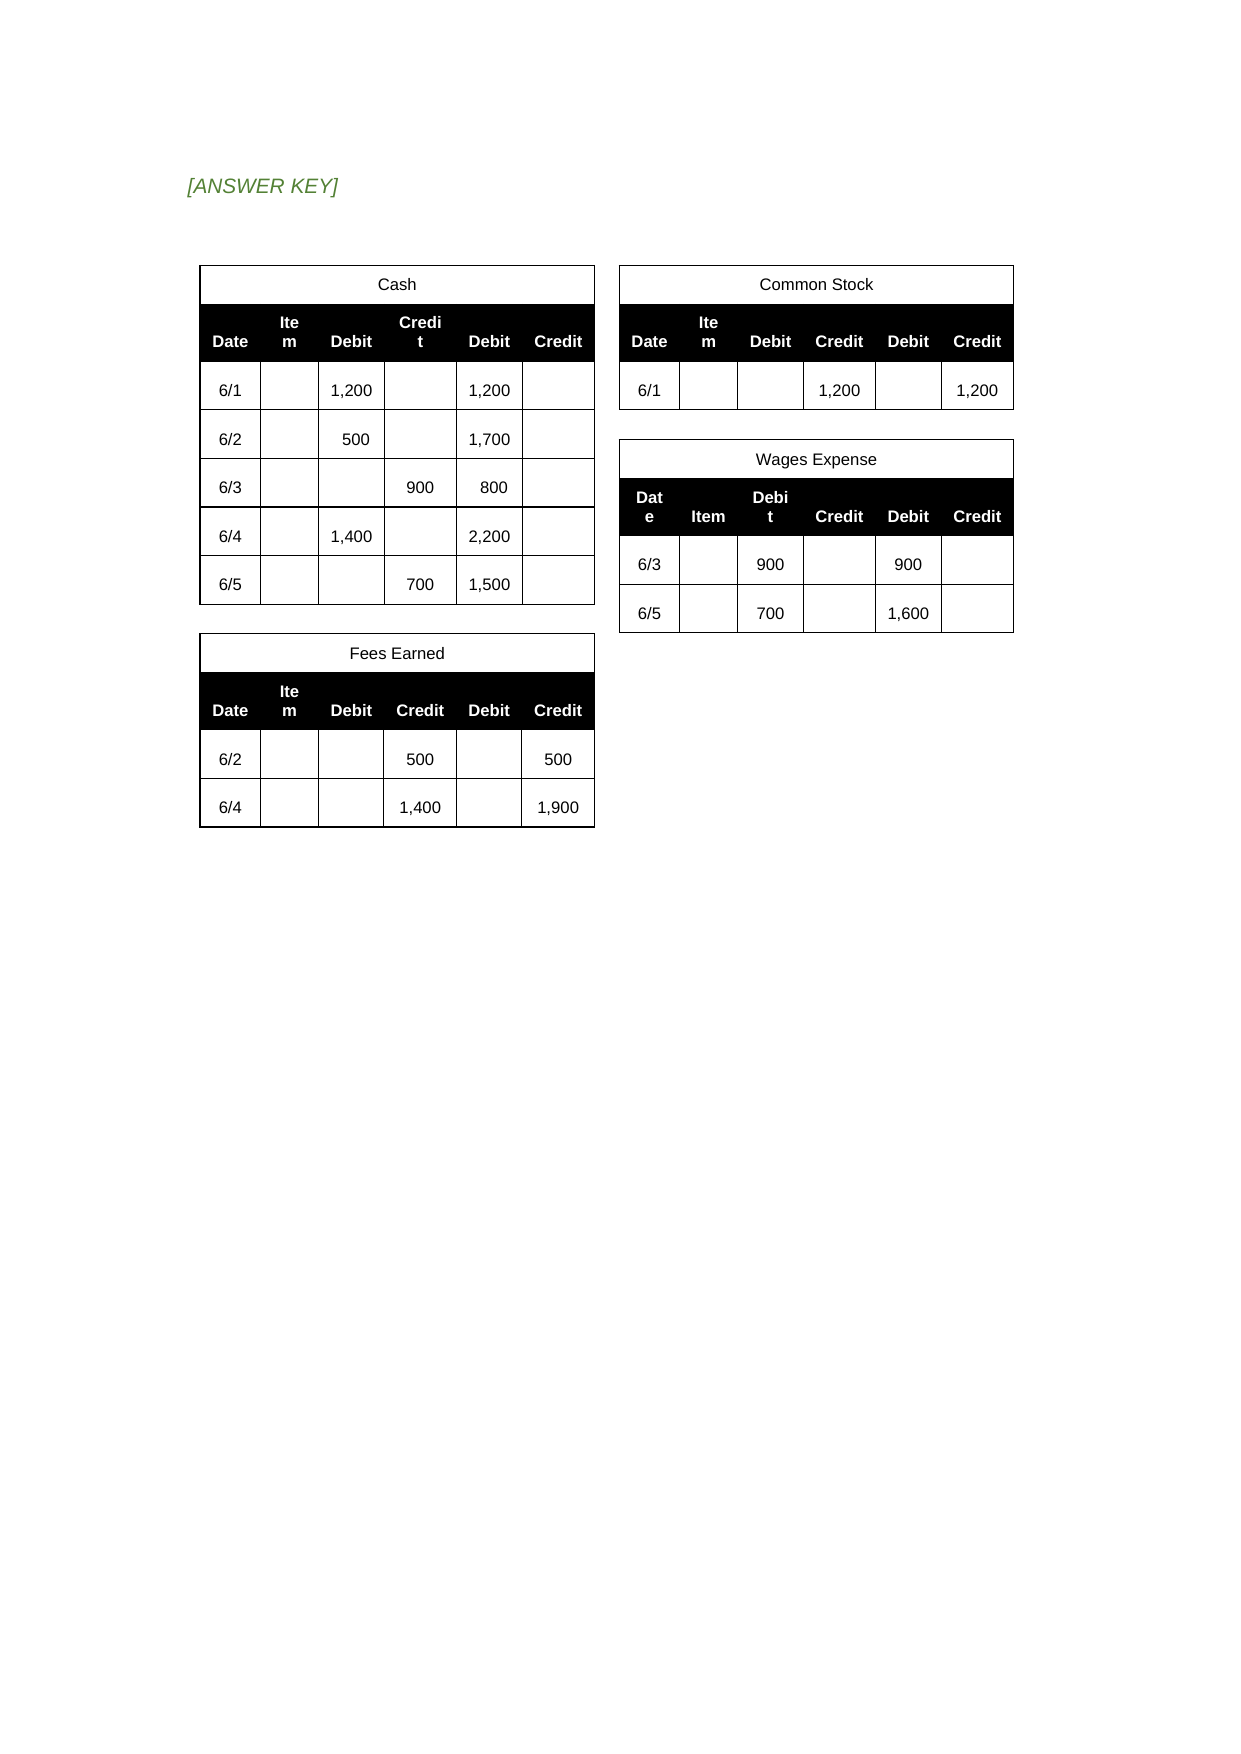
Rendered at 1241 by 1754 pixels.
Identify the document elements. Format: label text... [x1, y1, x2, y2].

text [ANSWER KEY] [187, 174, 1053, 198]
table_header [607, 227, 1026, 837]
table_header [188, 227, 607, 837]
